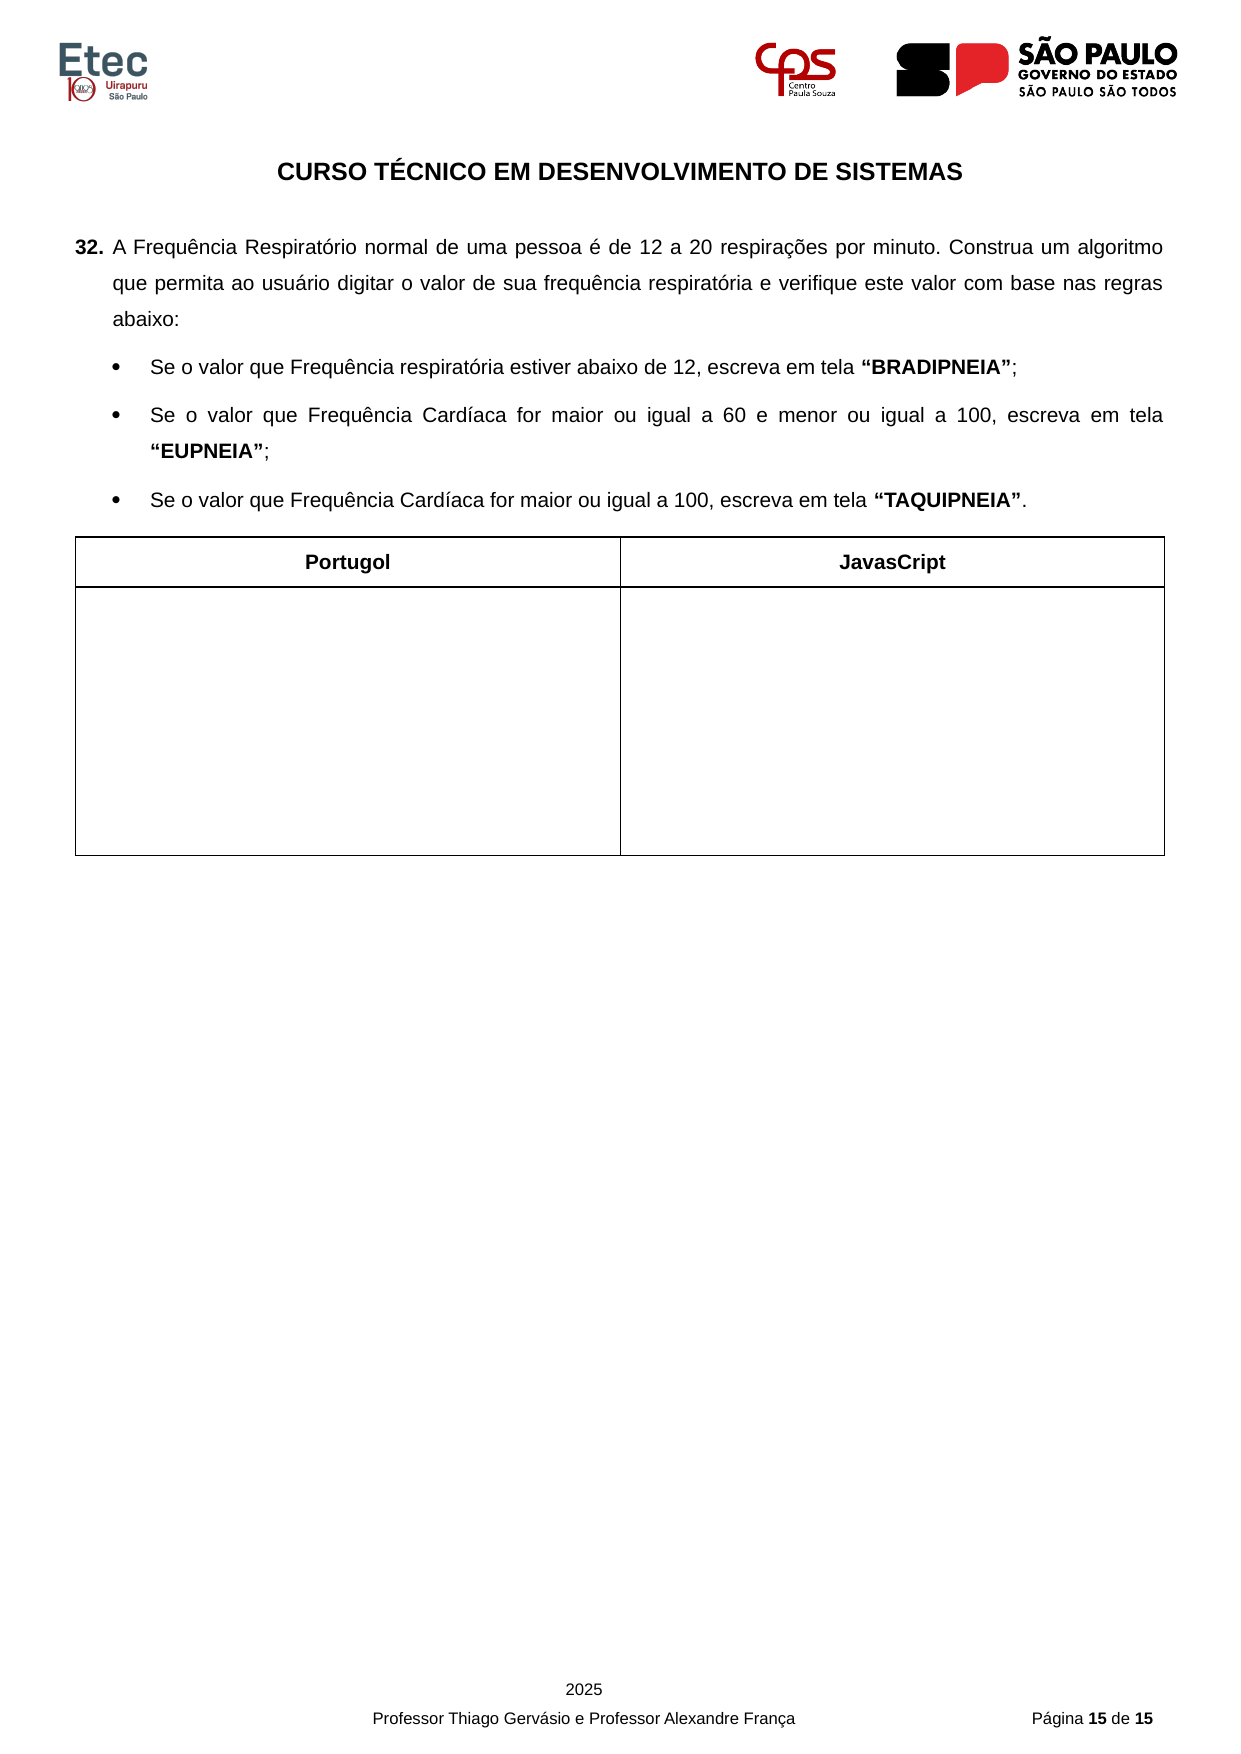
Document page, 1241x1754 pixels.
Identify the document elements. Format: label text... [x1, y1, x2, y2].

picture [59, 40, 151, 102]
table_cell [76, 588, 620, 855]
list A Frequência Respiratório normal de uma pessoa é de 12 a 20 respirações por minuto. Construa um algoritmo que permita ao usuário digitar o valor de sua frequência respiratória e verifique este valor com base nas regras abaixo: [75, 234, 1165, 330]
table_header Portugol [76, 538, 620, 586]
picture [704, 36, 1182, 107]
table_cell [621, 588, 1164, 855]
list Se o valor que Frequência respiratória estiver abaixo de 12, escreva em tela “BRADIPNEIA”; [112, 355, 1165, 379]
table_header JavasCript [621, 538, 1164, 586]
list Se o valor que Frequência Cardíaca for maior ou igual a 60 e menor ou igual a 100, escreva em tela “EUPNEIA”; [112, 403, 1165, 463]
list Se o valor que Frequência Cardíaca for maior ou igual a 100, escreva em tela “TAQUIPNEIA”. [112, 488, 1165, 512]
